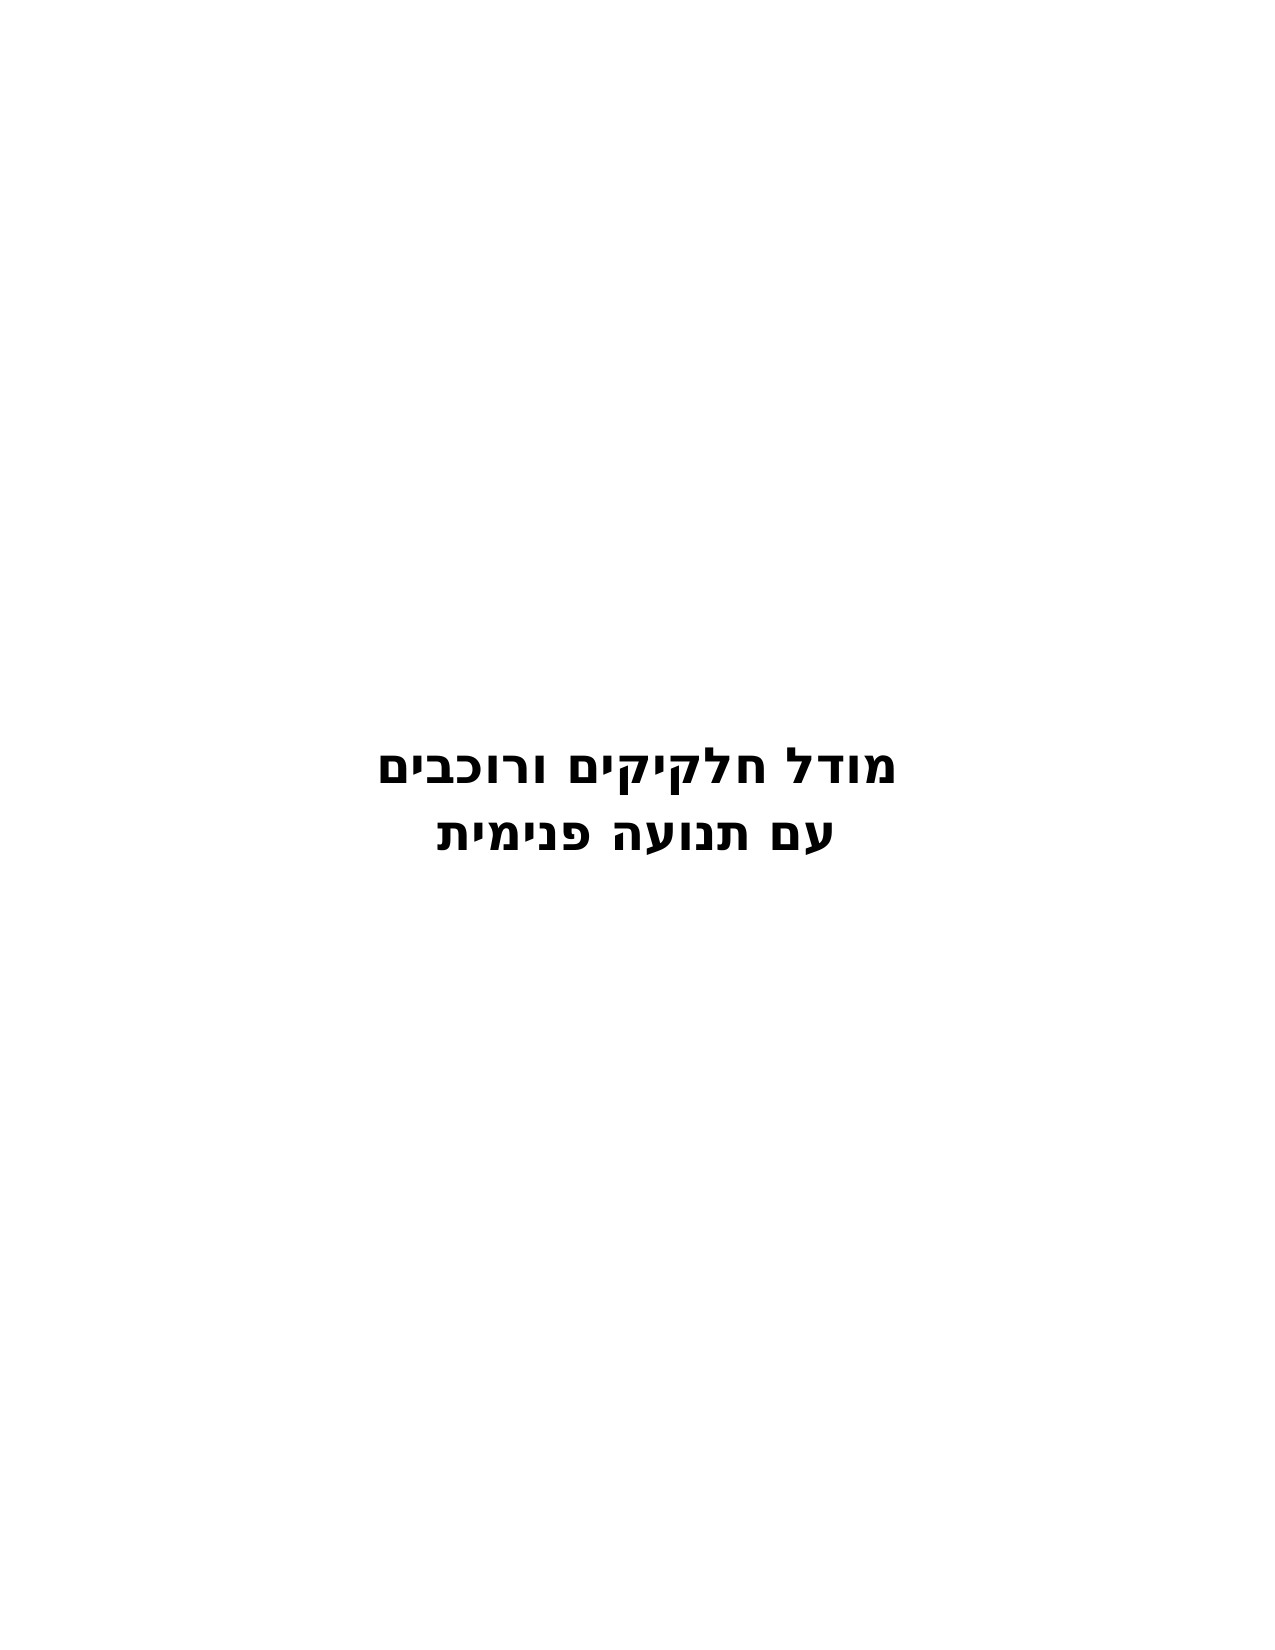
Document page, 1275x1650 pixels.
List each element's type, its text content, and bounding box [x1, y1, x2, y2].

text מודל חלקיקים ורוכבים עם תנועה פנימית [150, 737, 1125, 862]
